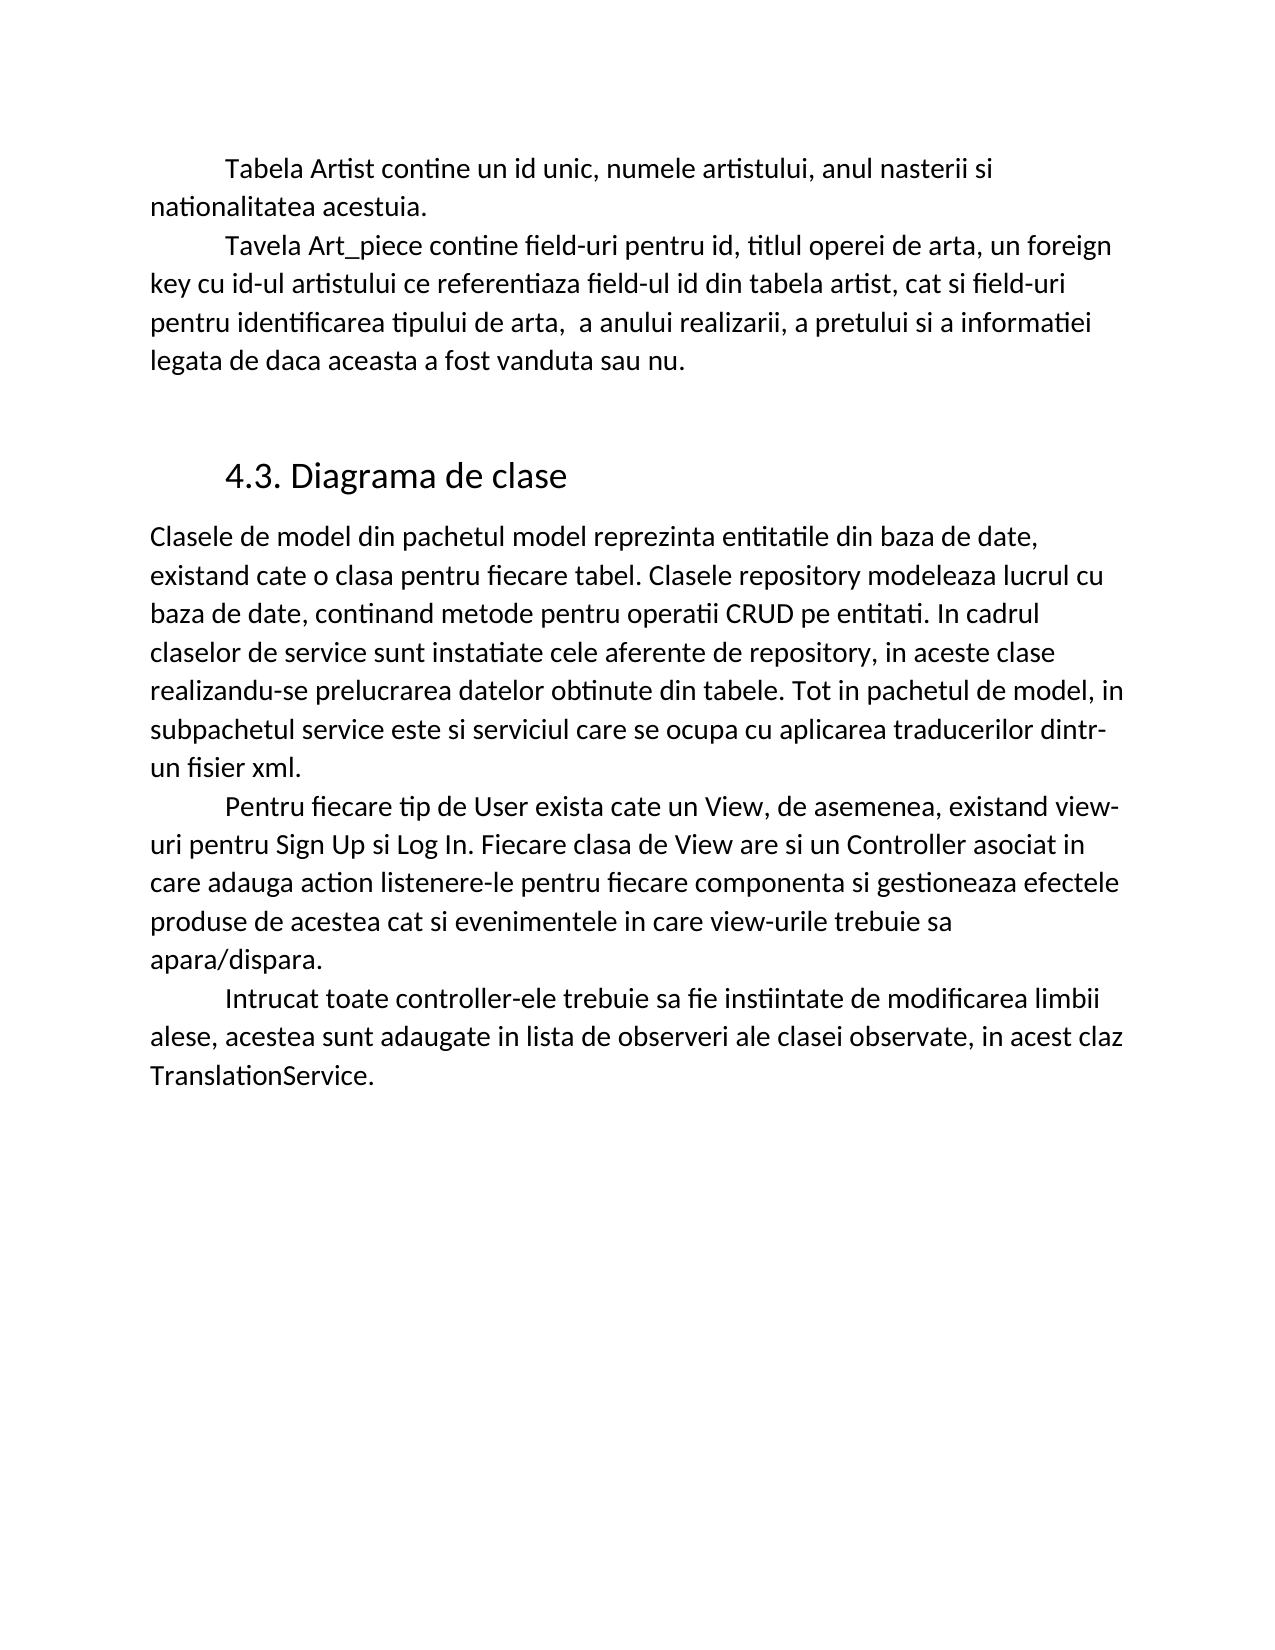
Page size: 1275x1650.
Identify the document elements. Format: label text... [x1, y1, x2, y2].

text Tabela Artist contine un id unic, numele artistului, anul nasterii si nationalitatea acestuia. Tavela Art_piece contine field-uri pentru id, titlul operei de arta, un foreign key cu id-ul artistului ce referentiaza field-ul id din tabela artist, cat si field-uri pentru identificarea tipului de arta, a anului realizarii, a pretului si a informatiei legata de daca aceasta a fost vanduta sau nu. [150, 150, 1125, 378]
text 4.3. Diagrama de clase [150, 452, 1125, 498]
text Clasele de model din pachetul model reprezinta entitatile din baza de date, existand cate o clasa pentru fiecare tabel. Clasele repository modeleaza lucrul cu baza de date, continand metode pentru operatii CRUD pe entitati. In cadrul claselor de service sunt instatiate cele aferente de repository, in aceste clase realizandu-se prelucrarea datelor obtinute din tabele. Tot in pachetul de model, in subpachetul service este si serviciul care se ocupa cu aplicarea traducerilor dintr-un fisier xml. Pentru fiecare tip de User exista cate un View, de asemenea, existand view-uri pentru Sign Up si Log In. Fiecare clasa de View are si un Controller asociat in care adauga action listenere-le pentru fiecare componenta si gestioneaza efectele produse de acestea cat si evenimentele in care view-urile trebuie sa apara/dispara. Intrucat toate controller-ele trebuie sa fie instiintate de modificarea limbii alese, acestea sunt adaugate in lista de observeri ale clasei observate, in acest claz TranslationService. [150, 518, 1125, 1092]
